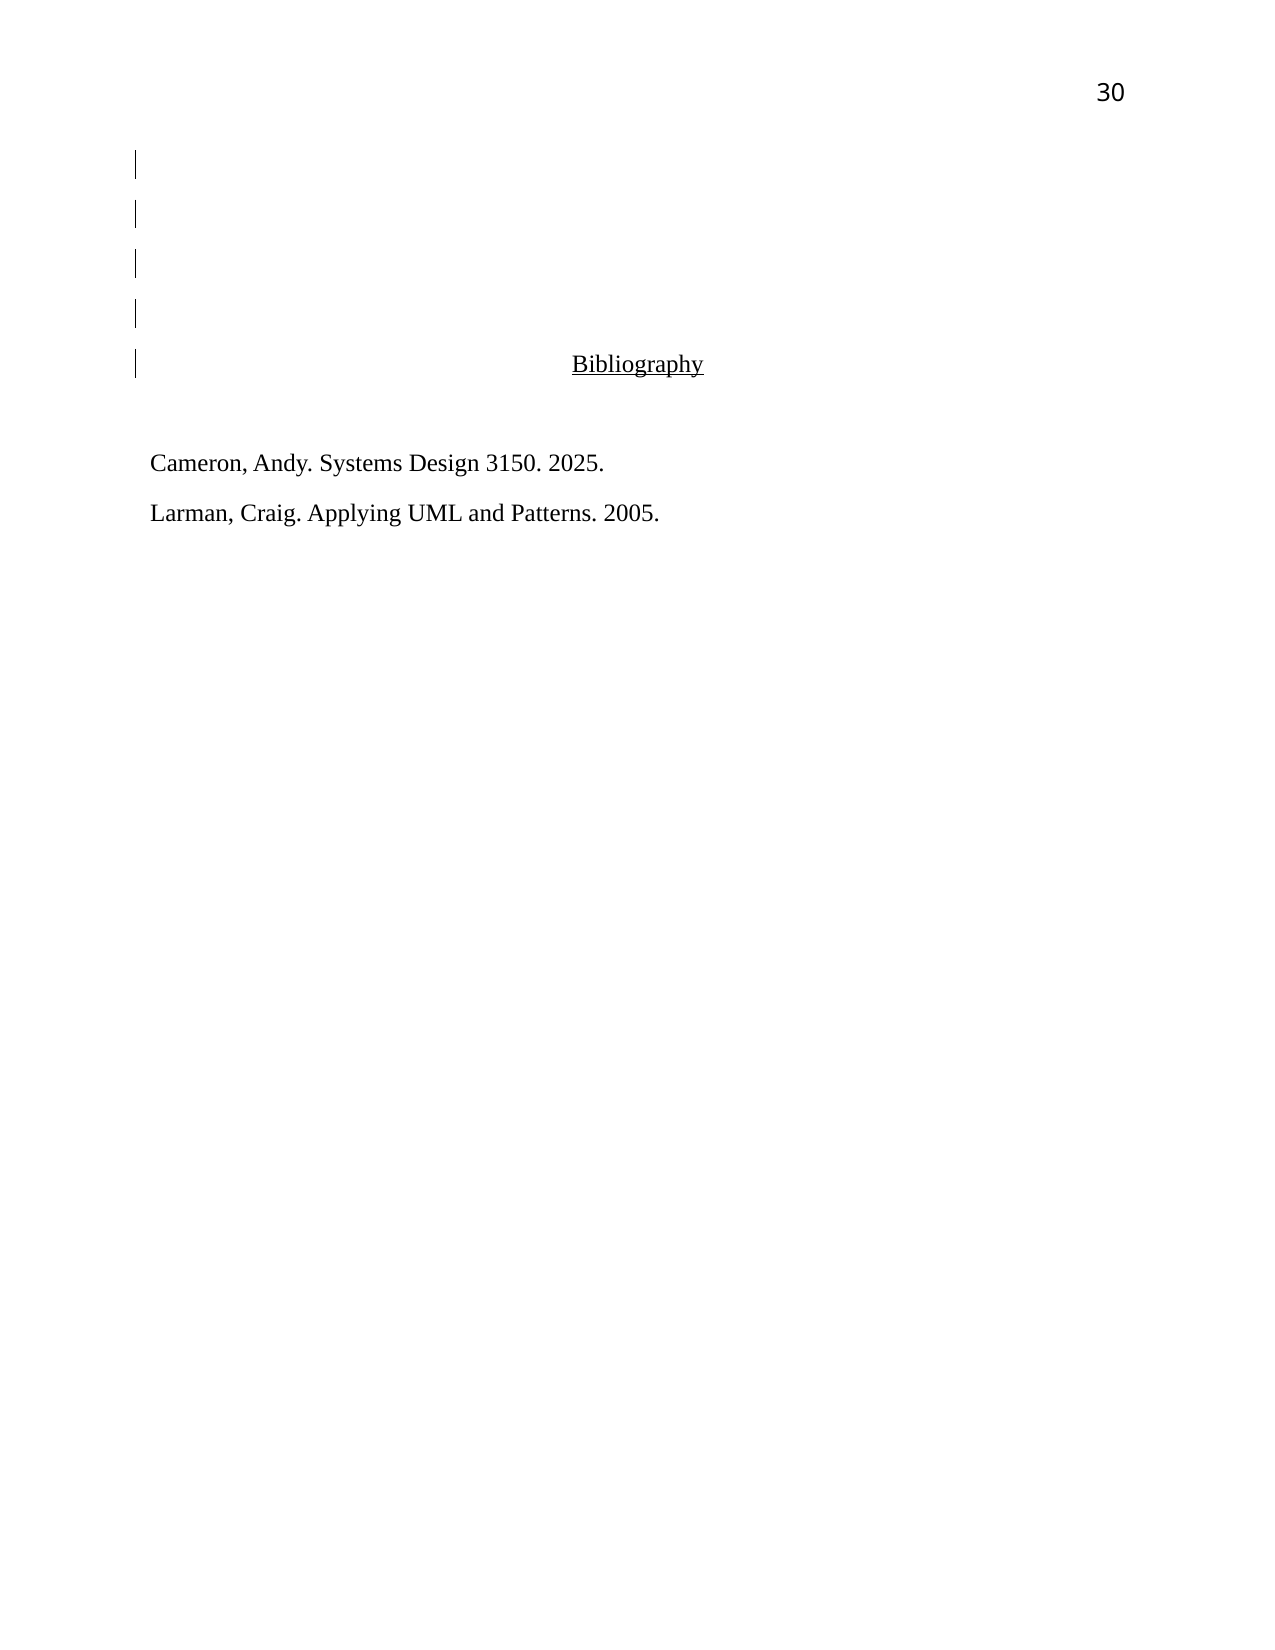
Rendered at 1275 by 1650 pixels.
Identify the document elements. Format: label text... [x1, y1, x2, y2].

text Bibliography [150, 349, 1125, 377]
text Cameron, Andy. Systems Design 3150. 2025. [150, 448, 1125, 477]
text Larman, Craig. Applying UML and Patterns. 2005. [150, 498, 1125, 527]
